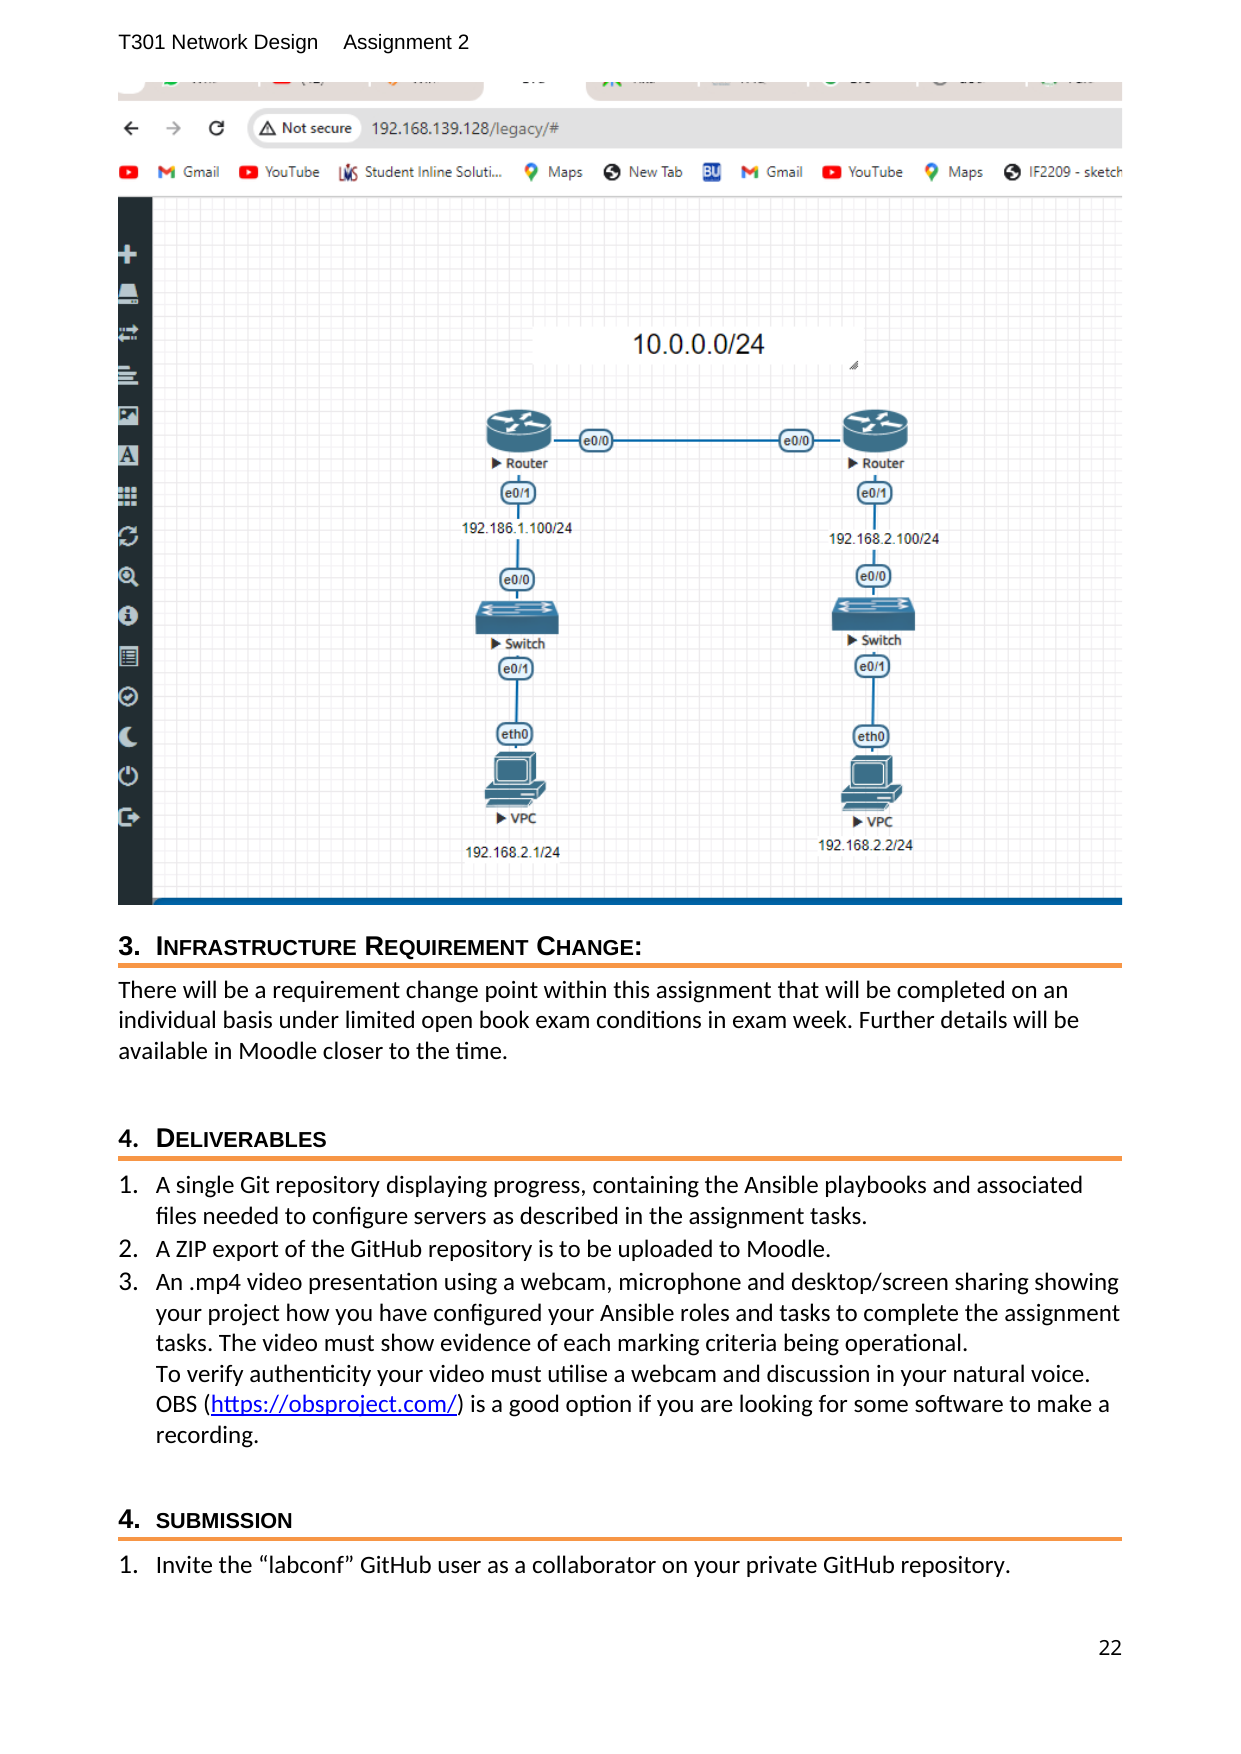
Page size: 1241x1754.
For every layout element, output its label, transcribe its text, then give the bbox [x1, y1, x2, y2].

list A ZIP export of the GitHub repository is to be uploaded to Moodle. [118, 1231, 1122, 1264]
subtitle Infrastructure Requirement Change: [118, 930, 1122, 963]
text There will be a requirement change point within this assignment that will be completed on an individual basis under limited open book exam conditions in exam week. Further details will be available in Moodle closer to the time. [118, 974, 1122, 1066]
subtitle Deliverables [118, 1121, 1122, 1156]
list Invite the “labconf” GitHub user as a collaborator on your private GitHub repository. [118, 1547, 1122, 1580]
subtitle submission [118, 1503, 1122, 1537]
list An .mp4 video presentation using a webcam, microphone and desktop/screen sharing showing your project how you have configured your Ansible roles and tasks to complete the assignment tasks. The video must show evidence of each marking criteria being operational. To verify authenticity your video must utilise a webcam and discussion in your natural voice. OBS (https://obsproject.com/) is a good option if you are looking for some software to make a recording. [118, 1264, 1122, 1449]
list A single Git repository displaying progress, containing the Ansible playbooks and associated files needed to configure servers as described in the assignment tasks. [118, 1167, 1122, 1231]
picture [118, 82, 1123, 905]
